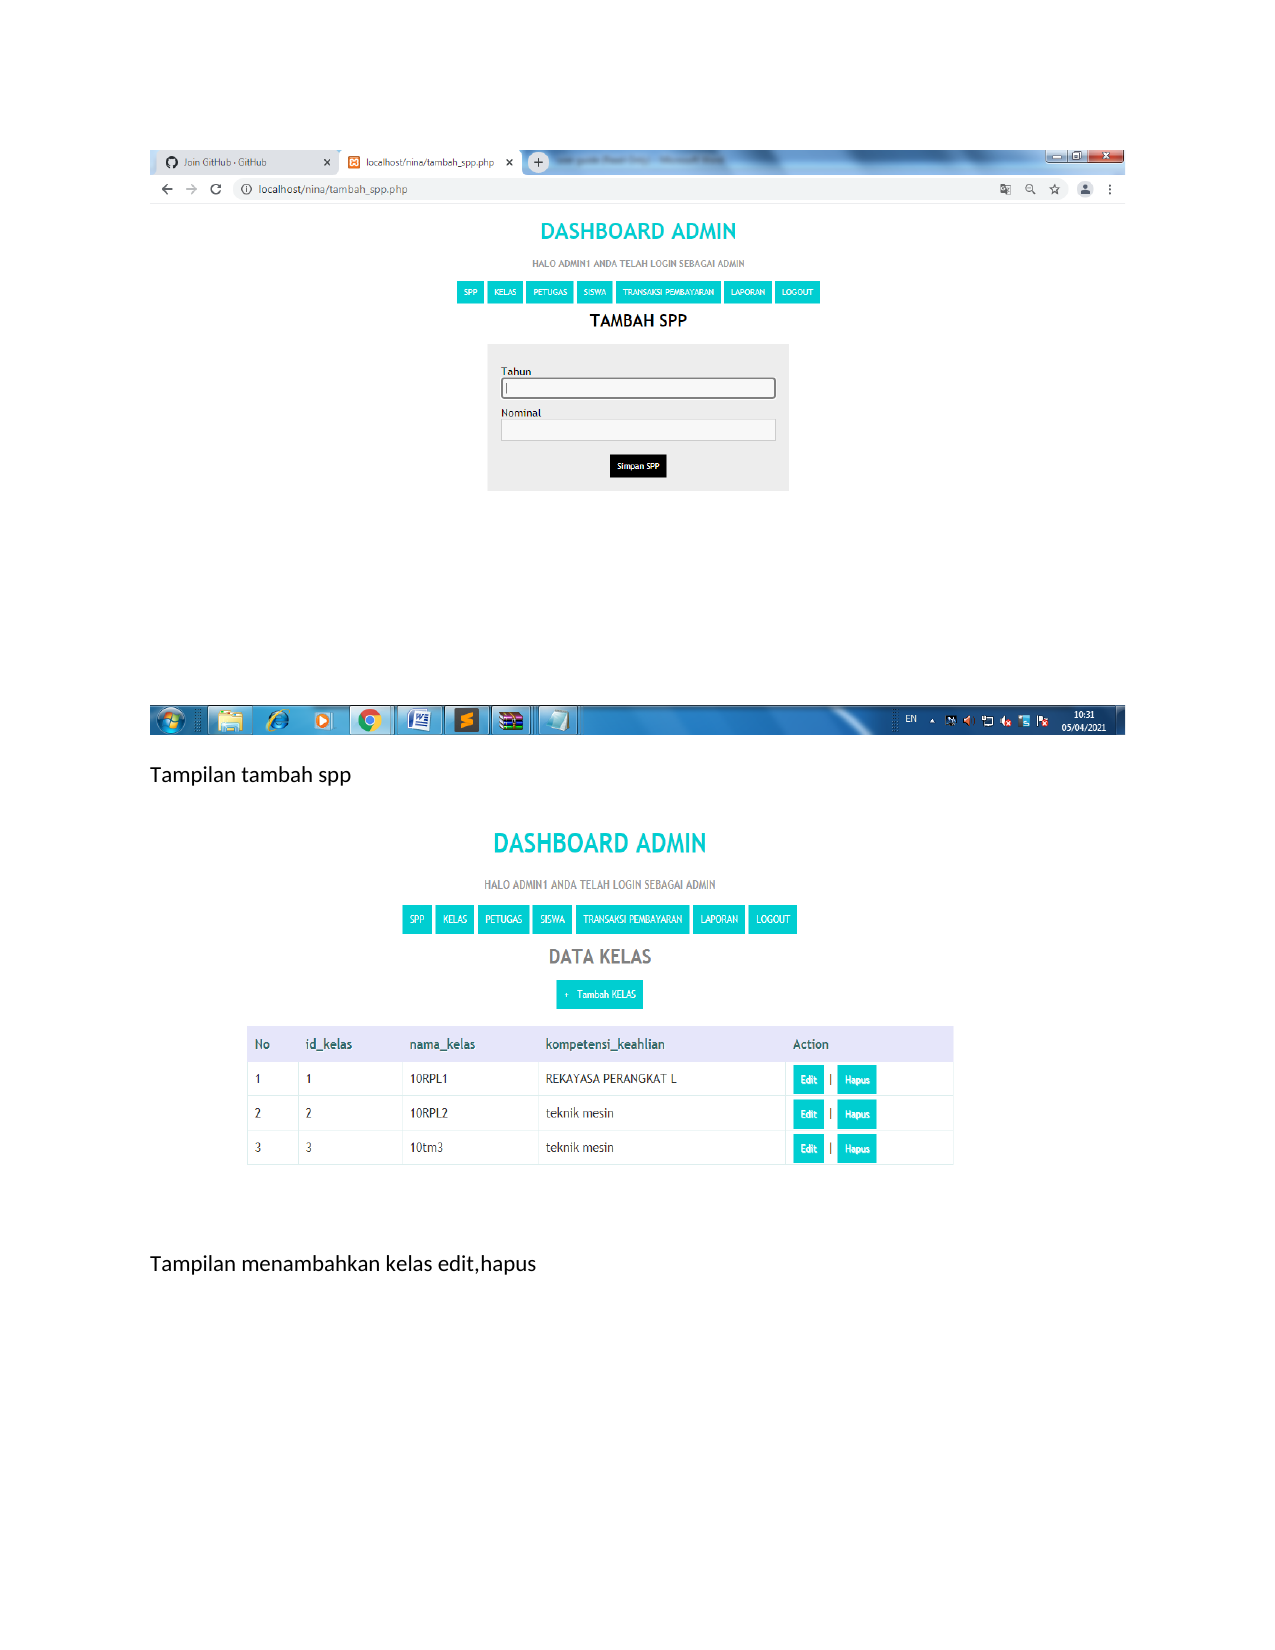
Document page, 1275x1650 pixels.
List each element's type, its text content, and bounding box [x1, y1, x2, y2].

text Tampilan menambahkan kelas edit,hapus [150, 1249, 1125, 1277]
picture [150, 150, 1125, 735]
text Tampilan tambah spp [150, 760, 1125, 788]
picture [150, 813, 985, 1224]
